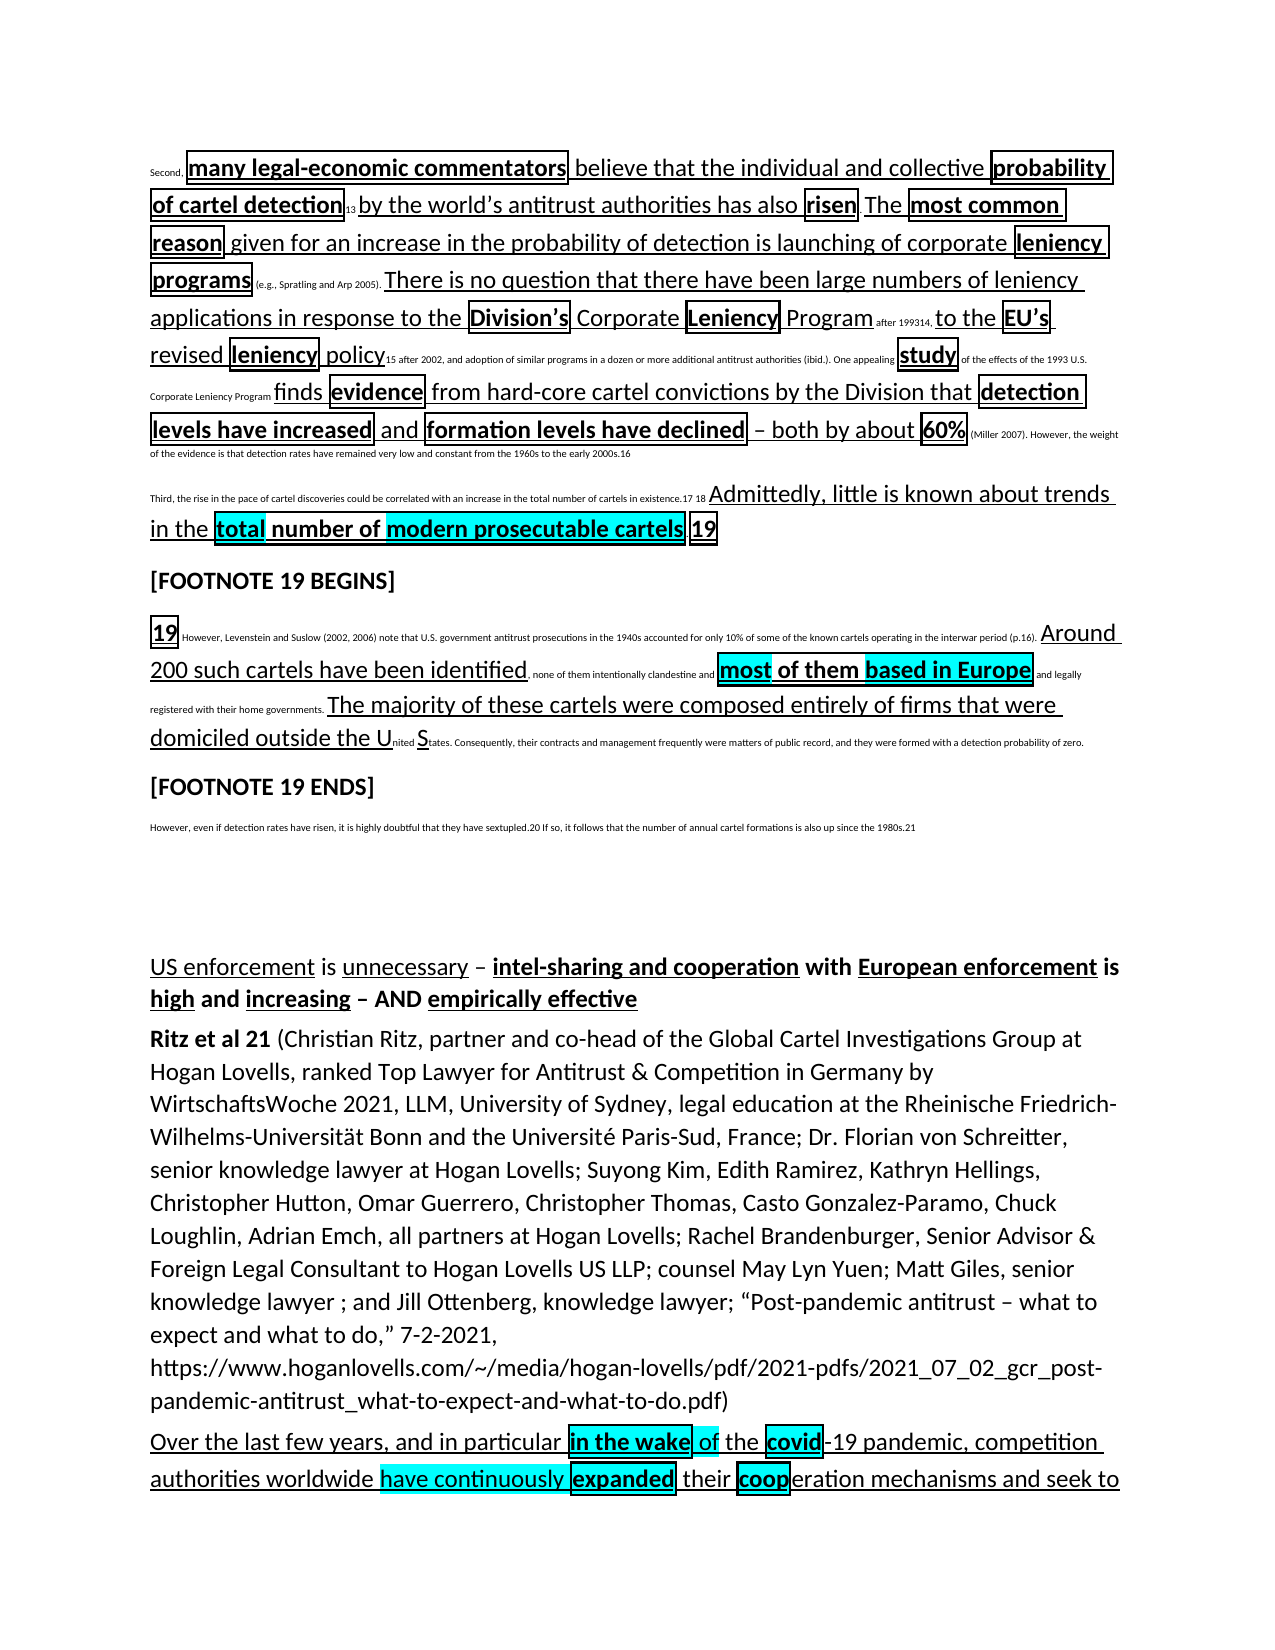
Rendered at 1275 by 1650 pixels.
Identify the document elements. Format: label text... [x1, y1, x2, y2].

text Ritz et al 21 (Christian Ritz, partner and co-head of the Global Cartel Investigations Group at Hogan Lovells, ranked Top Lawyer for Antitrust & Competition in Germany by WirtschaftsWoche 2021, LLM, University of Sydney, legal education at the Rheinische Friedrich-Wilhelms-Universität Bonn and the Université Paris-Sud, France; Dr. Florian von Schreitter, senior knowledge lawyer at Hogan Lovells; Suyong Kim, Edith Ramirez, Kathryn Hellings, Christopher Hutton, Omar Guerrero, Christopher Thomas, Casto Gonzalez-Paramo, Chuck Loughlin, Adrian Emch, all partners at Hogan Lovells; Rachel Brandenburger, Senior Advisor & Foreign Legal Consultant to Hogan Lovells US LLP; counsel May Lyn Yuen; Matt Giles, senior knowledge lawyer ; and Jill Ottenberg, knowledge lawyer; “Post-pandemic antitrust – what to expect and what to do,” 7-2-2021, https://www.hoganlovells.com/~/media/hogan-lovells/pdf/2021-pdfs/2021_07_02_gcr_post-pandemic-antitrust_what-to-expect-and-what-to-do.pdf) [150, 1023, 1125, 1415]
text [FOOTNOTE 19 ENDS] [150, 772, 1125, 802]
subtitle US enforcement is unnecessary – intel-sharing and cooperation with European enforcement is high and increasing – AND empirically effective [150, 951, 1125, 1014]
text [150, 1424, 1125, 1496]
text 19 However, Levenstein and Suslow (2002, 2006) note that U.S. government antitrust prosecutions in the 1940s accounted for only 10% of some of the known cartels operating in the interwar period (p.16). Around 200 such cartels have been identified, none of them intentionally clandestine and most of them based in Europe and legally registered with their home governments. The majority of these cartels were composed entirely of firms that were domiciled outside the United States. Consequently, their contracts and management frequently were matters of public record, and they were formed with a detection probability of zero. [150, 614, 1125, 752]
text However, even if detection rates have risen, it is highly doubtful that they have sextupled.20 If so, it follows that the number of annual cartel formations is also up since the 1980s.21 [150, 821, 1125, 834]
text Third, the rise in the pace of cartel discoveries could be correlated with an increase in the total number of cartels in existence.17 18 Admittedly, little is known about trends in the total number of modern prosecutable cartels.19 [150, 478, 1125, 546]
text Second, many legal-economic commentators believe that the individual and collective probability of cartel detection13 by the world’s antitrust authorities has also risen. The most common reason given for an increase in the probability of detection is launching of corporate leniency programs (e.g., Spratling and Arp 2005). There is no question that there have been large numbers of leniency applications in response to the Division’s Corporate Leniency Program after 199314, to the EU’s revised leniency policy15 after 2002, and adoption of similar programs in a dozen or more additional antitrust authorities (ibid.). One appealing study of the effects of the 1993 U.S. Corporate Leniency Program finds evidence from hard-core cartel convictions by the Division that detection levels have increased and formation levels have declined – both by about 60% (Miller 2007). However, the weight of the evidence is that detection rates have remained very low and constant from the 1960s to the early 2000s.16 [150, 150, 1125, 460]
text [FOOTNOTE 19 BEGINS] [150, 565, 1125, 596]
